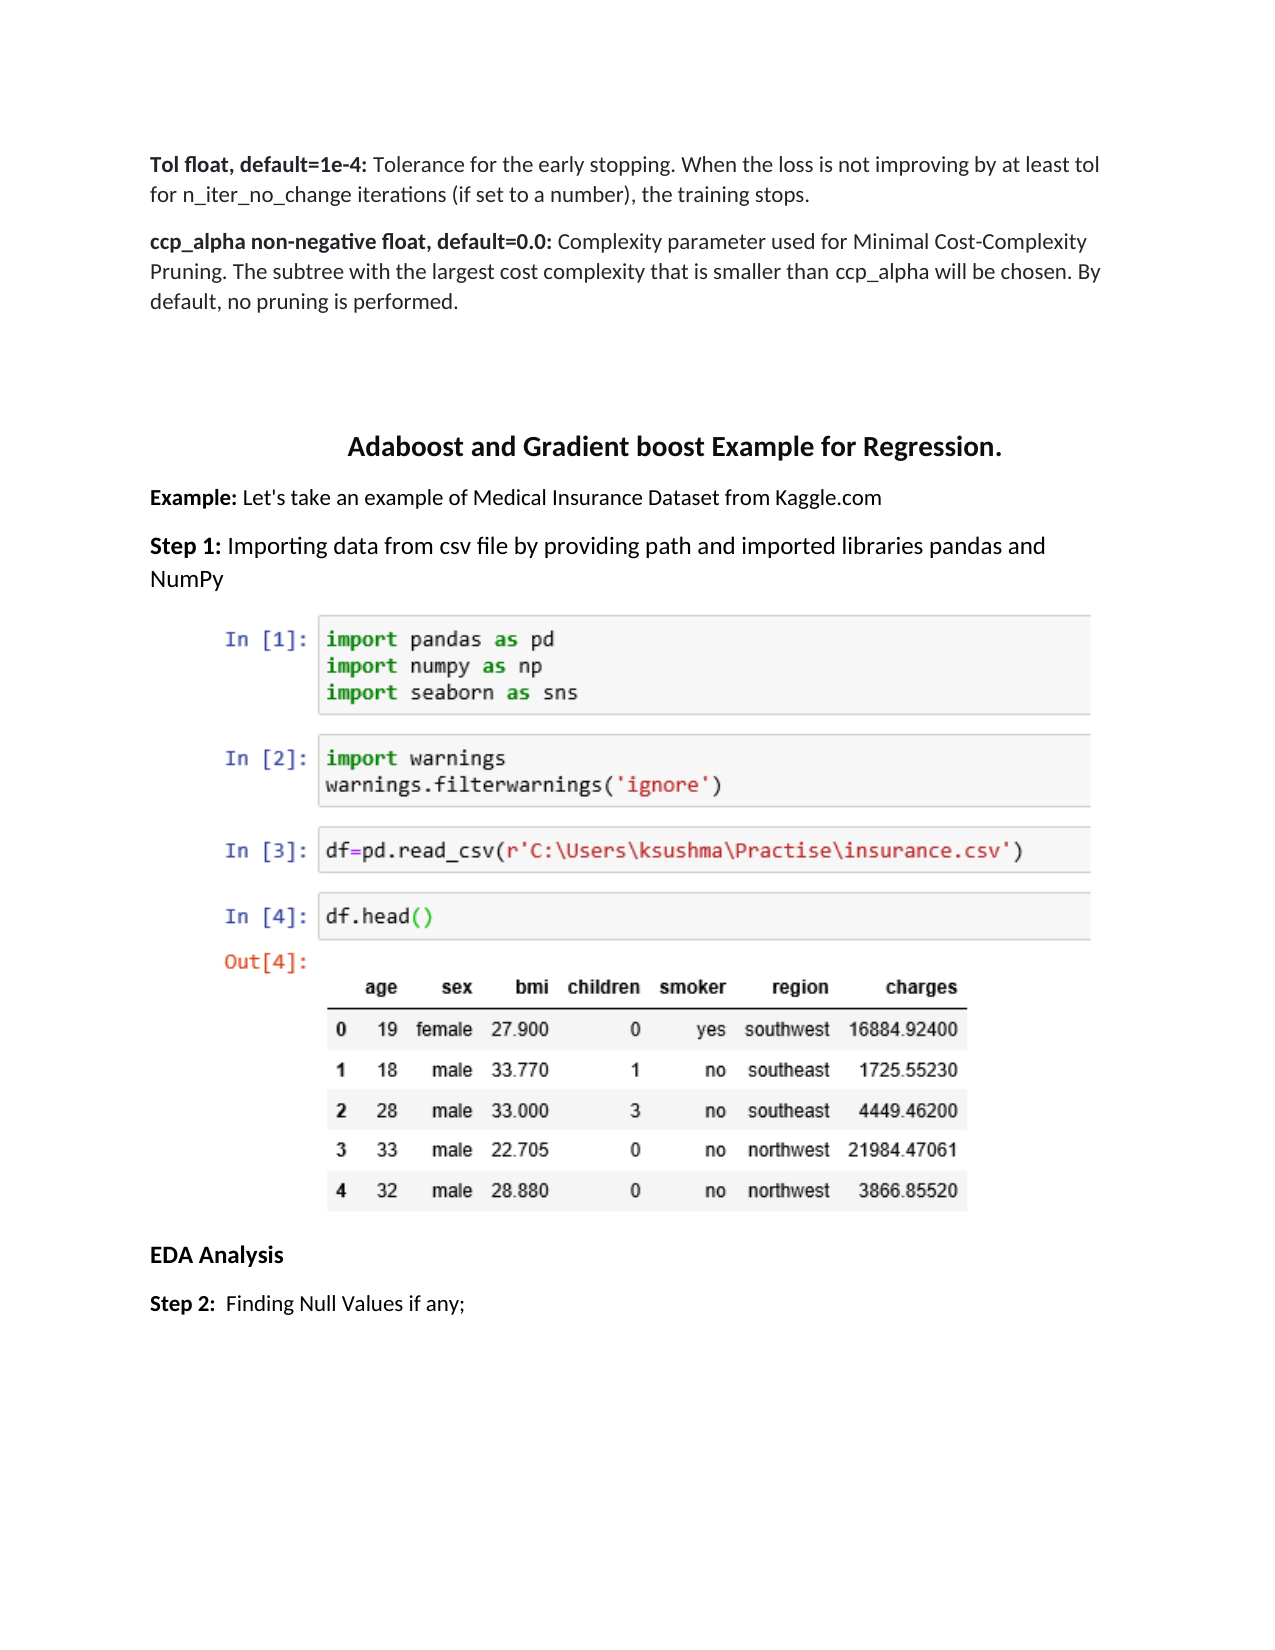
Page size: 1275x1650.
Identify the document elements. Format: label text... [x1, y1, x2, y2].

text Adaboost and Gradient boost Example for Regression. [225, 428, 1125, 464]
text EDA Analysis [150, 1239, 1125, 1270]
text Step 2: Finding Null Values if any; [150, 1289, 1125, 1317]
text Example: Let's take an example of Medical Insurance Dataset from Kaggle.com [150, 483, 1125, 511]
text ccp_alpha non-negative float, default=0.0: Complexity parameter used for Minimal Cost-Complexity Pruning. The subtree with the largest cost complexity that is smaller than ccp_alpha will be chosen. By default, no pruning is performed. [150, 227, 1125, 316]
text Tol float, default=1e-4: Tolerance for the early stopping. When the loss is not improving by at least tol for n_iter_no_change iterations (if set to a number), the training stops. [150, 150, 1125, 208]
text Step 1: Importing data from csv file by providing path and imported libraries pandas and NumPy [150, 530, 1125, 593]
